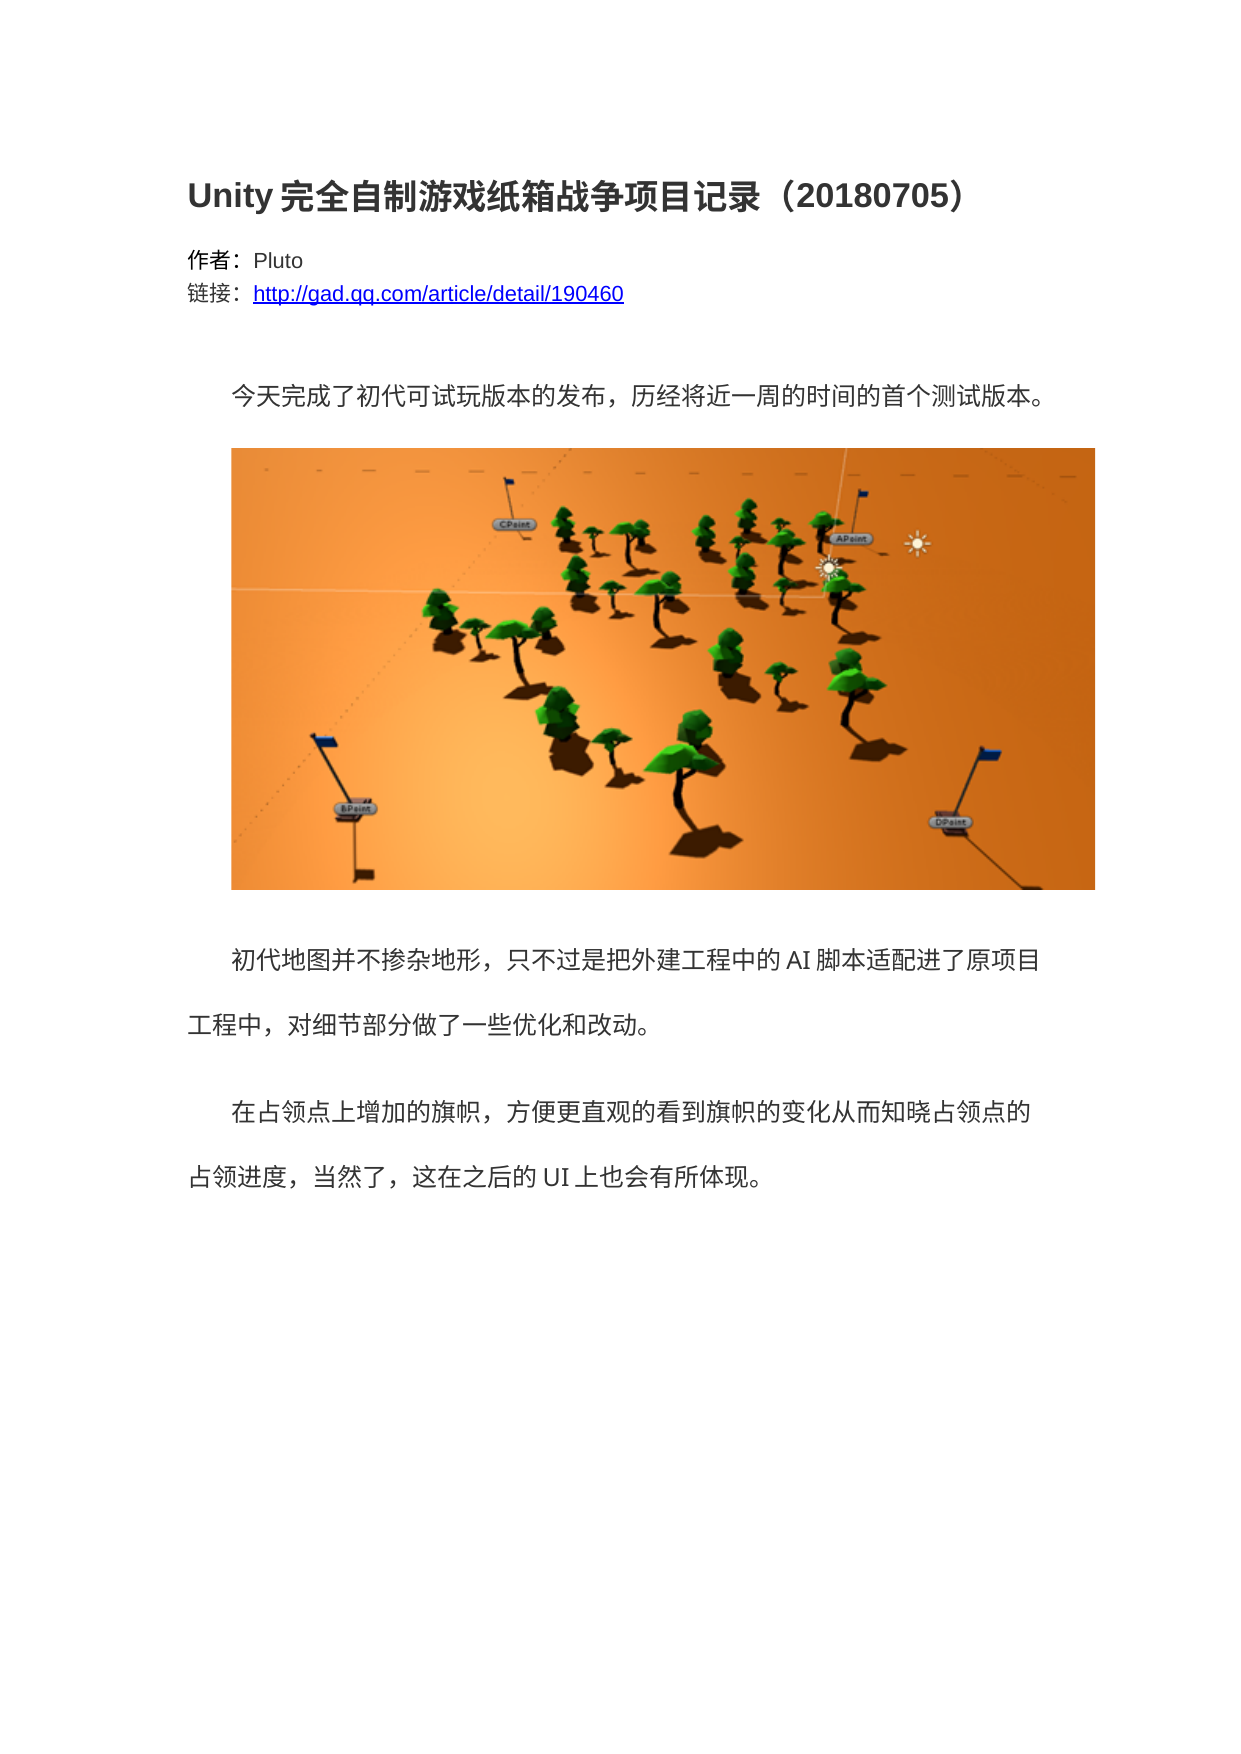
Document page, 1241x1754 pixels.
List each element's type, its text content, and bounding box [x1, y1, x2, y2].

text 链接：http://gad.qq.com/article/detail/190460 [187, 275, 1053, 308]
subtitle Unity完全自制游戏纸箱战争项目记录（20180705） [187, 162, 1053, 227]
picture [231, 448, 1096, 890]
text 今天完成了初代可试玩版本的发布，历经将近一周的时间的首个测试版本。 [187, 362, 1053, 427]
text 在占领点上增加的旗帜，方便更直观的看到旗帜的变化从而知晓占领点的占领进度，当然了，这在之后的UI上也会有所体现。 [187, 1078, 1053, 1208]
text 作者：Pluto [187, 243, 1053, 275]
text 初代地图并不掺杂地形，只不过是把外建工程中的AI脚本适配进了原项目工程中，对细节部分做了一些优化和改动。 [187, 926, 1053, 1056]
